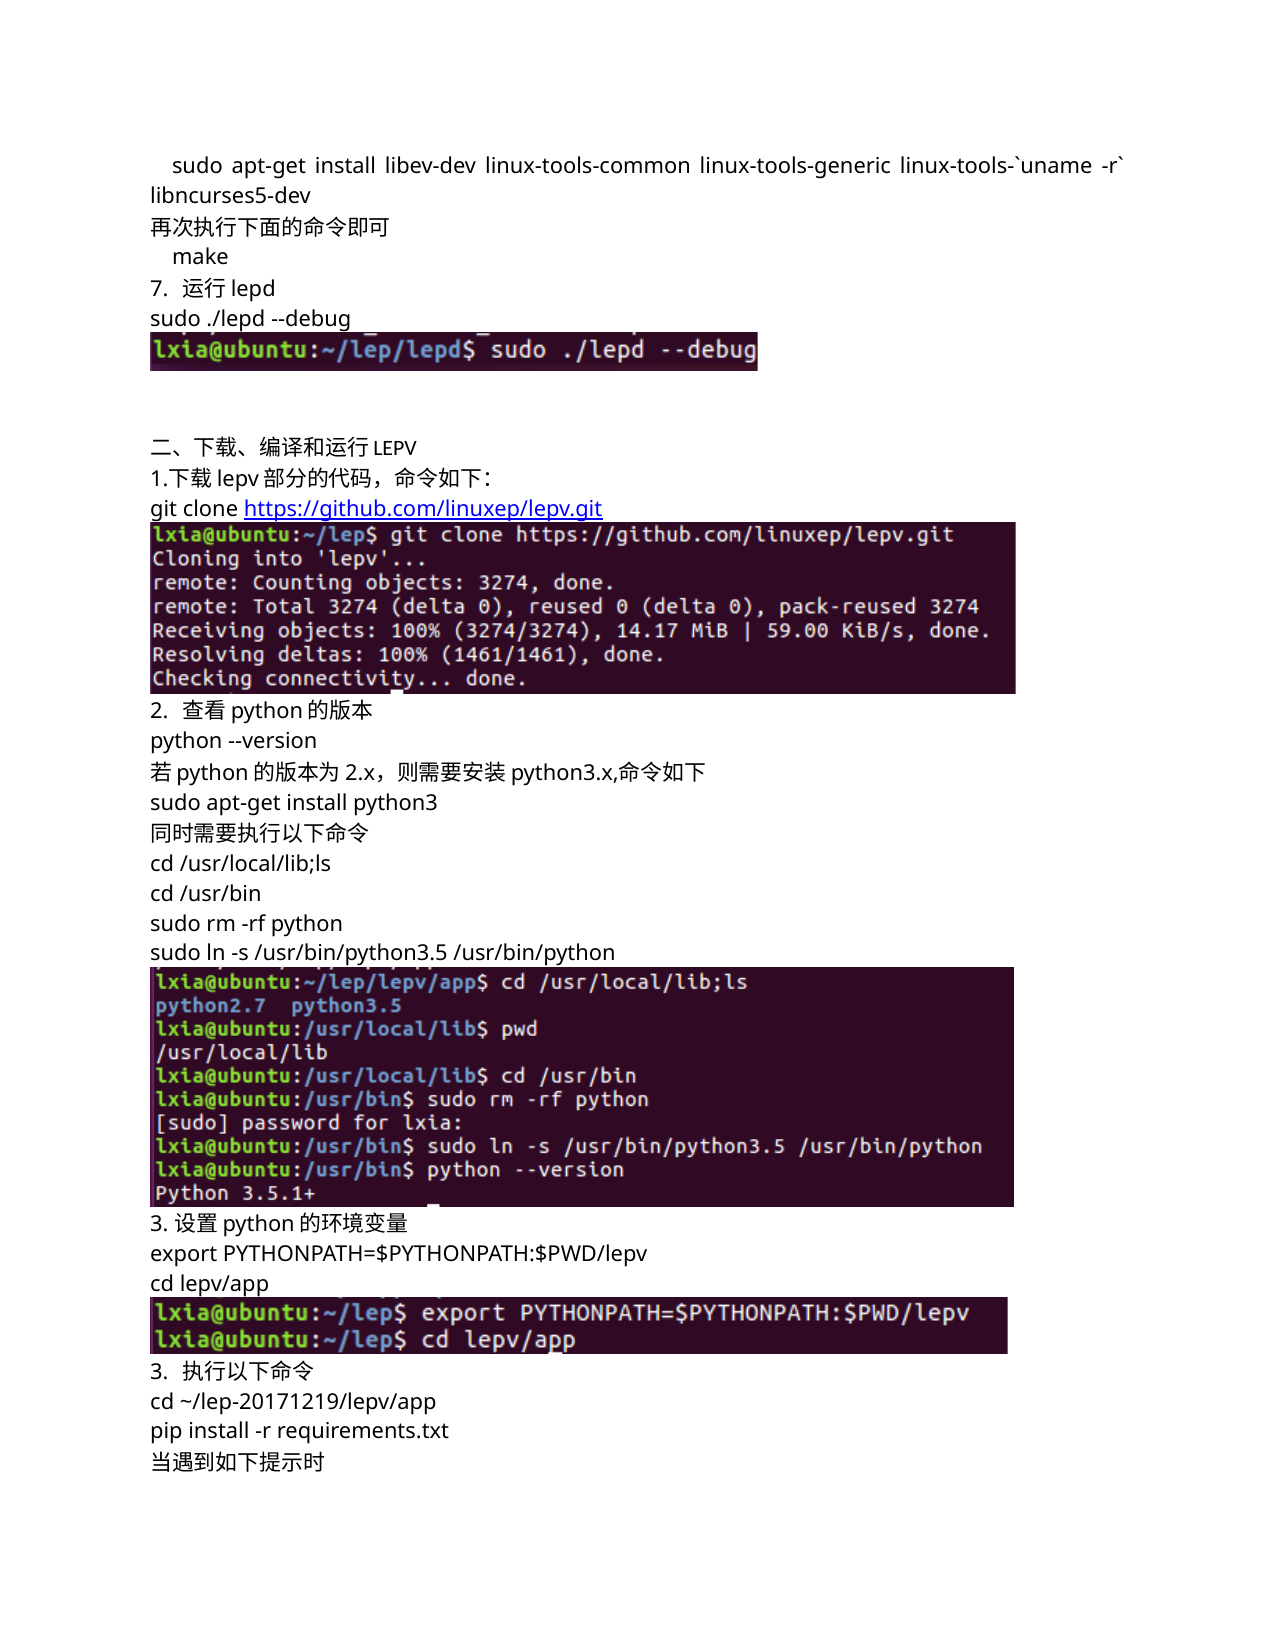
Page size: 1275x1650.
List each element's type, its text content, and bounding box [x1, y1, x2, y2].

text sudo apt-get install python3 [150, 787, 1125, 816]
text 二、下载、编译和运行LEPV [150, 430, 1125, 461]
list 运行lepd [150, 271, 1125, 303]
text cd /usr/local/lib;ls [150, 848, 1125, 878]
list sudo ./lepd --debug [150, 303, 1125, 333]
list 查看python的版本 [150, 693, 1125, 725]
text 1.下载lepv部分的代码，命令如下： [150, 461, 1125, 493]
text make [150, 241, 1125, 271]
text sudo ln -s /usr/bin/python3.5 /usr/bin/python [150, 937, 1125, 967]
list cd ~/lep-20171219/lepv/app [150, 1386, 1125, 1415]
text 3. 设置python的环境变量 [150, 1206, 1125, 1238]
text 当遇到如下提示时 [150, 1445, 1125, 1477]
text sudo rm -rf python [150, 908, 1125, 937]
text cd /usr/bin [150, 878, 1125, 908]
text sudo apt-get install libev-dev linux-tools-common linux-tools-generic linux-tools-`uname -r` libncurses5-dev [150, 150, 1125, 209]
picture [150, 967, 1014, 1207]
text git clone https://github.com/linuxep/lepv.git [150, 493, 1125, 523]
list 执行以下命令 [150, 1354, 1125, 1386]
picture [150, 332, 758, 371]
list 若python的版本为2.x，则需要安装python3.x,命令如下 [150, 755, 1125, 787]
list pip install -r requirements.txt [150, 1415, 1125, 1445]
list 再次执行下面的命令即可 [150, 209, 1125, 241]
text cd lepv/app [150, 1268, 1125, 1298]
text export PYTHONPATH=$PYTHONPATH:$PWD/lepv [150, 1238, 1125, 1268]
list python --version [150, 725, 1125, 755]
picture [150, 1297, 1008, 1354]
picture [150, 522, 1016, 694]
list 同时需要执行以下命令 [150, 816, 1125, 848]
